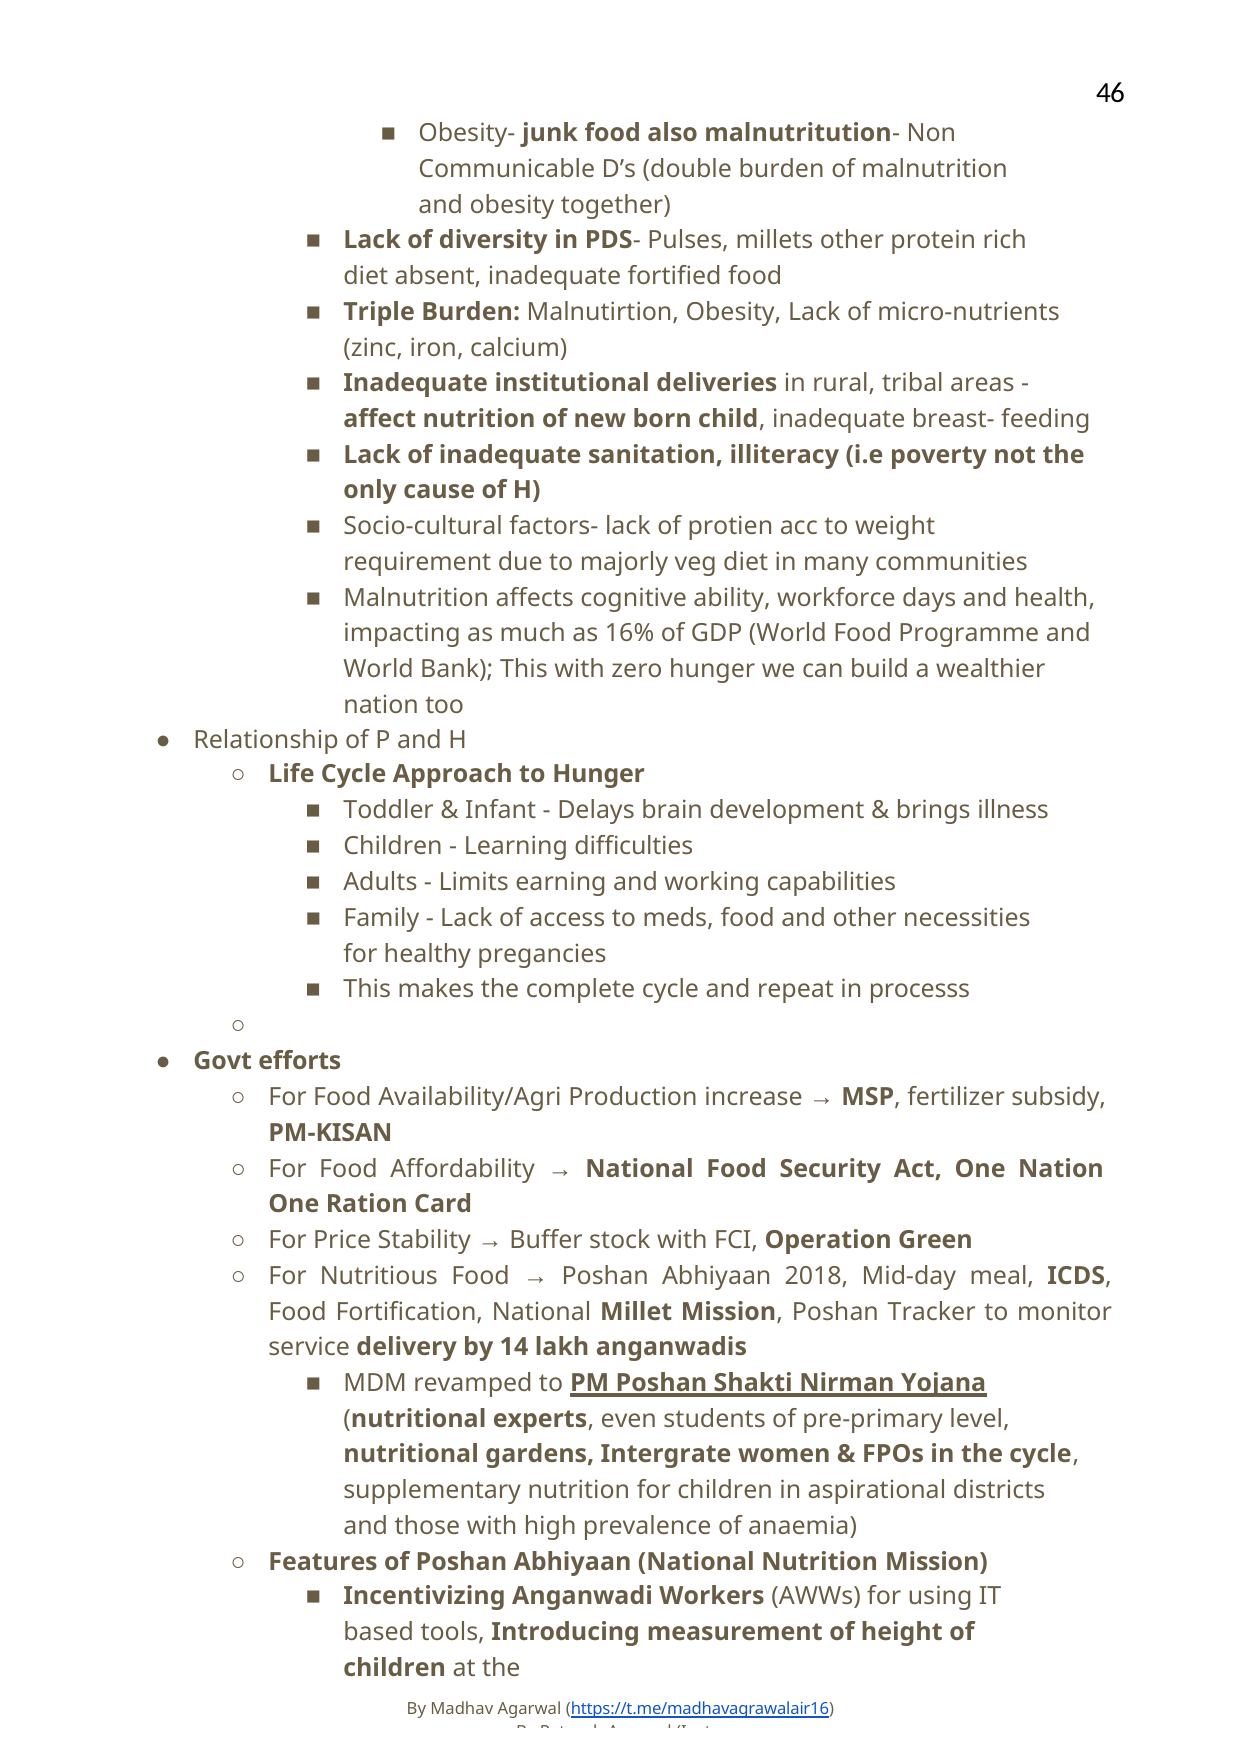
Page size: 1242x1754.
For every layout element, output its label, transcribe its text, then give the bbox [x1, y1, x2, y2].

subtitle Govt efforts [155, 1042, 1212, 1077]
list Socio-cultural factors- lack of protien acc to weight requirement due to majorly veg diet in many communities [306, 508, 1082, 578]
subtitle Life Cycle Approach to Hunger [230, 756, 1212, 790]
list MDM revamped to PM Poshan Shakti Nirman Yojana (nutritional experts, even students of pre-primary level, nutritional gardens, Intergrate women & FPOs in the cycle, supplementary nutrition for children in aspirational districts and those with high prevalence of anaemia) [306, 1364, 1091, 1542]
subtitle Lack of inadequate sanitation, illiteracy (i.e poverty not the only cause of H) [306, 436, 1085, 506]
list This makes the complete cycle and repeat in processs [305, 971, 1212, 1005]
list Triple Burden: Malnutirtion, Obesity, Lack of micro-nutrients (zinc, iron, calcium) [306, 293, 1121, 363]
list Lack of diversity in PDS- Pulses, millets other protein rich diet absent, inadequate fortified food [306, 222, 1075, 292]
list For Food Affordability → National Food Security Act, One Nation One Ration Card [231, 1150, 1104, 1220]
list Inadequate institutional deliveries in rural, tribal areas - affect nutrition of new born child, inadequate breast- feeding [306, 365, 1105, 435]
list Toddler & Infant - Delays brain development & brings illness [305, 792, 1212, 826]
list Relationship of P and H [155, 722, 1212, 756]
list Family - Lack of access to meds, food and other necessities for healthy pregancies [306, 899, 1066, 969]
subtitle PM-KISAN [268, 1114, 1212, 1148]
list For Food Availability/Agri Production increase → MSP, fertilizer subsidy, [230, 1078, 1212, 1112]
subtitle Features of Poshan Abhiyaan (National Nutrition Mission) [230, 1543, 1212, 1577]
list Adults - Limits earning and working capabilities [305, 863, 1212, 897]
list For Price Stability → Buffer stock with FCI, Operation Green [230, 1222, 1212, 1256]
list Children - Learning difficulties [305, 827, 1212, 862]
list For Nutritious Food → Poshan Abhiyaan 2018, Mid-day meal, ICDS, Food Fortification, National Millet Mission, Poshan Tracker to monitor service delivery by 14 lakh anganwadis [231, 1257, 1112, 1363]
list Incentivizing Anganwadi Workers (AWWs) for using IT based tools, Introducing measurement of height of children at the [306, 1578, 1075, 1683]
list Obesity- junk food also malnutritution- Non Communicable D’s (double burden of malnutrition and obesity together) [381, 115, 1054, 220]
list Malnutrition affects cognitive ability, workforce days and health, impacting as much as 16% of GDP (World Food Programme and World Bank); This with zero hunger we can build a wealthier nation too [306, 579, 1119, 721]
